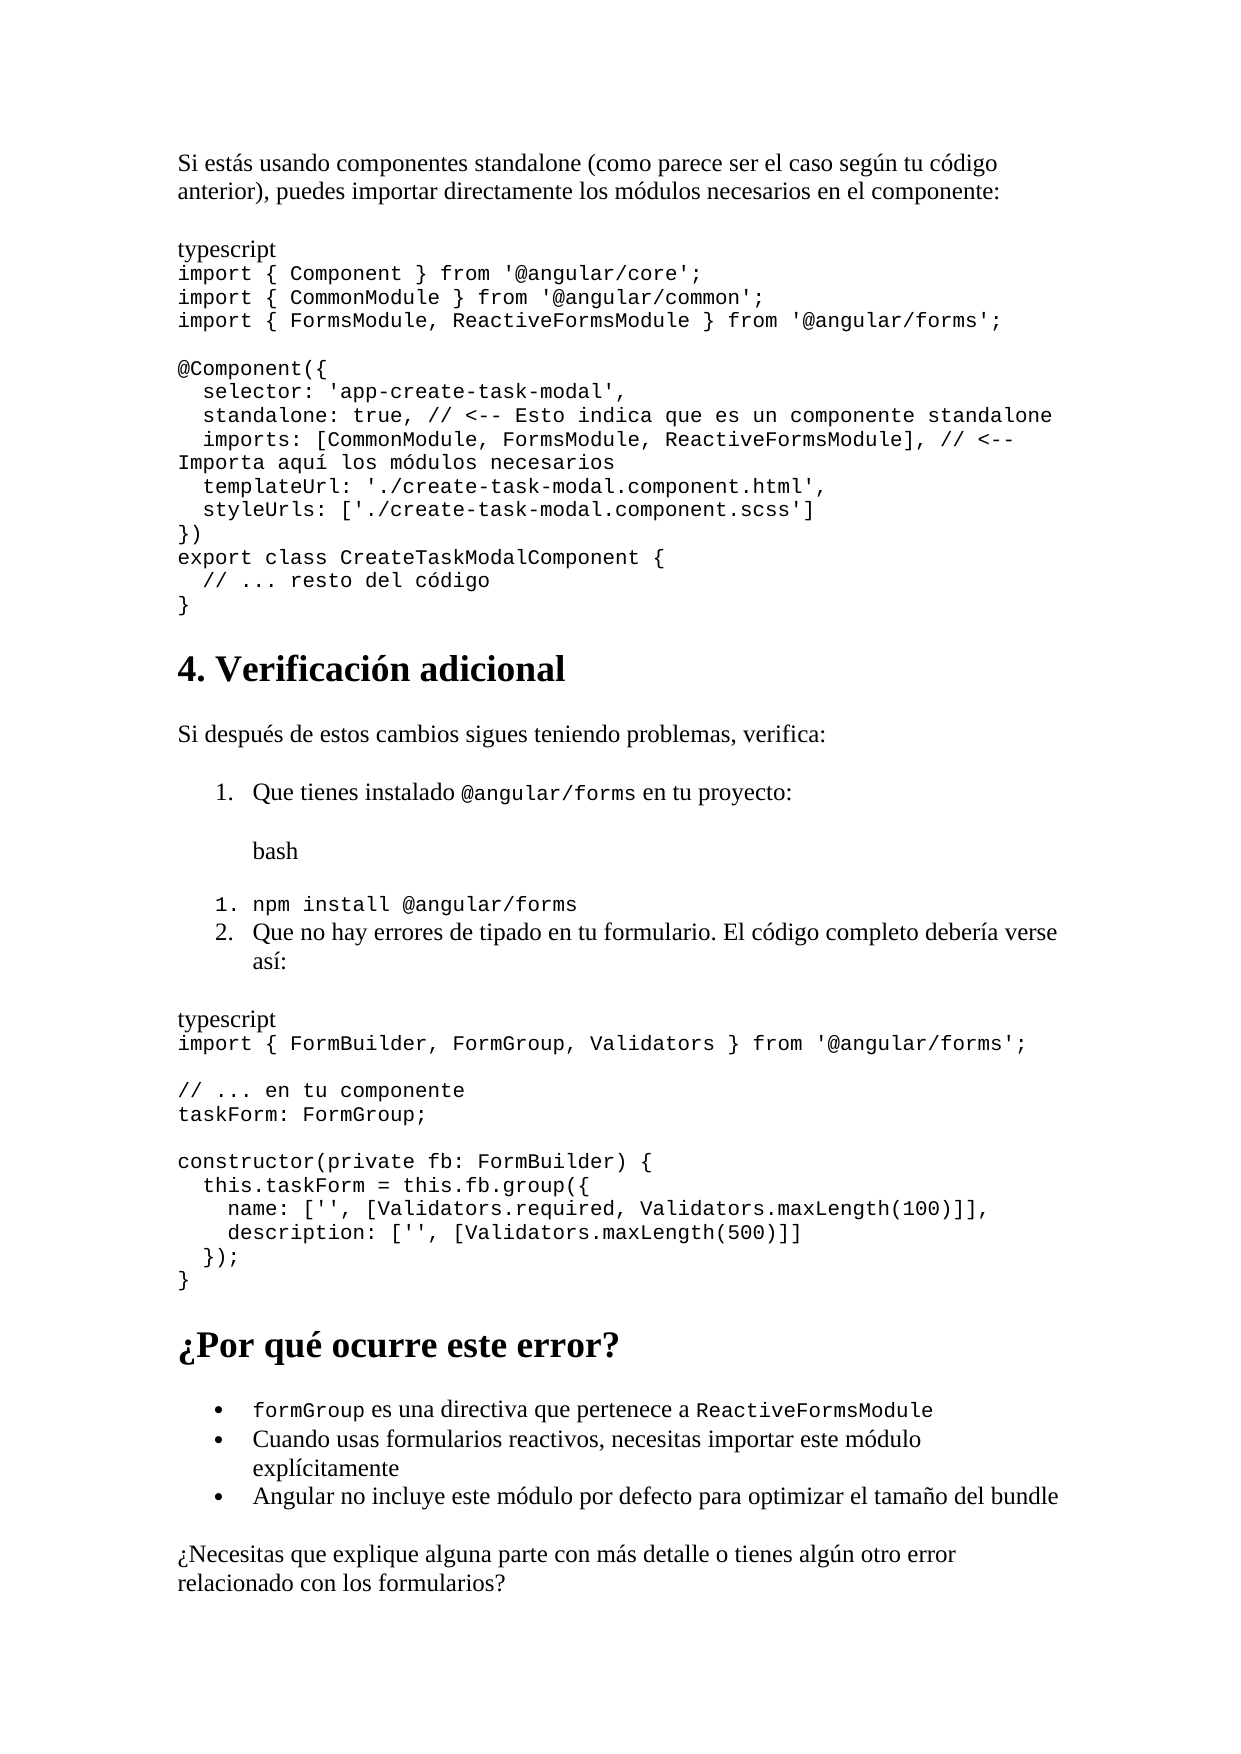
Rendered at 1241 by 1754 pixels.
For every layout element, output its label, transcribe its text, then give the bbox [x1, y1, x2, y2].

text styleUrls: ['./create-task-modal.component.scss'] [177, 499, 1063, 523]
text templateUrl: './create-task-modal.component.html', [177, 476, 1063, 499]
text description: ['', [Validators.maxLength(500)]] [177, 1222, 1063, 1246]
text constructor(private fb: FormBuilder) { [177, 1151, 1063, 1175]
text } [177, 594, 1063, 618]
text ¿Necesitas que explique alguna parte con más detalle o tienes algún otro error relacionado con los formularios? [177, 1539, 1063, 1597]
text Si estás usando componentes standalone (como parece ser el caso según tu código anterior), puedes importar directamente los módulos necesarios en el componente: [177, 148, 1063, 205]
text export class CreateTaskModalComponent { [177, 547, 1063, 570]
text import { FormBuilder, FormGroup, Validators } from '@angular/forms'; [177, 1033, 1063, 1056]
text // ... resto del código [177, 570, 1063, 594]
list Angular no incluye este módulo por defecto para optimizar el tamaño del bundle [215, 1481, 1063, 1510]
text this.taskForm = this.fb.group({ [177, 1175, 1063, 1198]
text @Component({ [177, 358, 1063, 381]
text typescript [177, 234, 1063, 263]
list npm install @angular/forms [215, 894, 1063, 917]
text Si después de estos cambios sigues teniendo problemas, verifica: [177, 719, 1063, 748]
text imports: [CommonModule, FormsModule, ReactiveFormsModule], // <-- Importa aquí los módulos necesarios [177, 428, 1063, 476]
text taskForm: FormGroup; [177, 1104, 1063, 1127]
text }) [177, 523, 1063, 547]
text import { Component } from '@angular/core'; [177, 263, 1063, 287]
text bash [252, 836, 1063, 864]
text import { CommonModule } from '@angular/common'; [177, 287, 1063, 310]
text }); [177, 1246, 1063, 1269]
list Cuando usas formularios reactivos, necesitas importar este módulo explícitamente [215, 1424, 1063, 1481]
text 4. Verificación adicional [177, 647, 1063, 690]
text typescript [177, 1004, 1063, 1033]
text // ... en tu componente [177, 1080, 1063, 1104]
text ¿Por qué ocurre este error? [177, 1322, 1063, 1365]
text selector: 'app-create-task-modal', [177, 381, 1063, 405]
list Que tienes instalado @angular/forms en tu proyecto: [215, 777, 1063, 807]
text } [177, 1269, 1063, 1293]
list Que no hay errores de tipado en tu formulario. El código completo debería verse así: [215, 917, 1063, 975]
text name: ['', [Validators.required, Validators.maxLength(100)]], [177, 1198, 1063, 1222]
text import { FormsModule, ReactiveFormsModule } from '@angular/forms'; [177, 310, 1063, 334]
text standalone: true, // <-- Esto indica que es un componente standalone [177, 405, 1063, 428]
list formGroup es una directiva que pertenece a ReactiveFormsModule [215, 1394, 1063, 1424]
